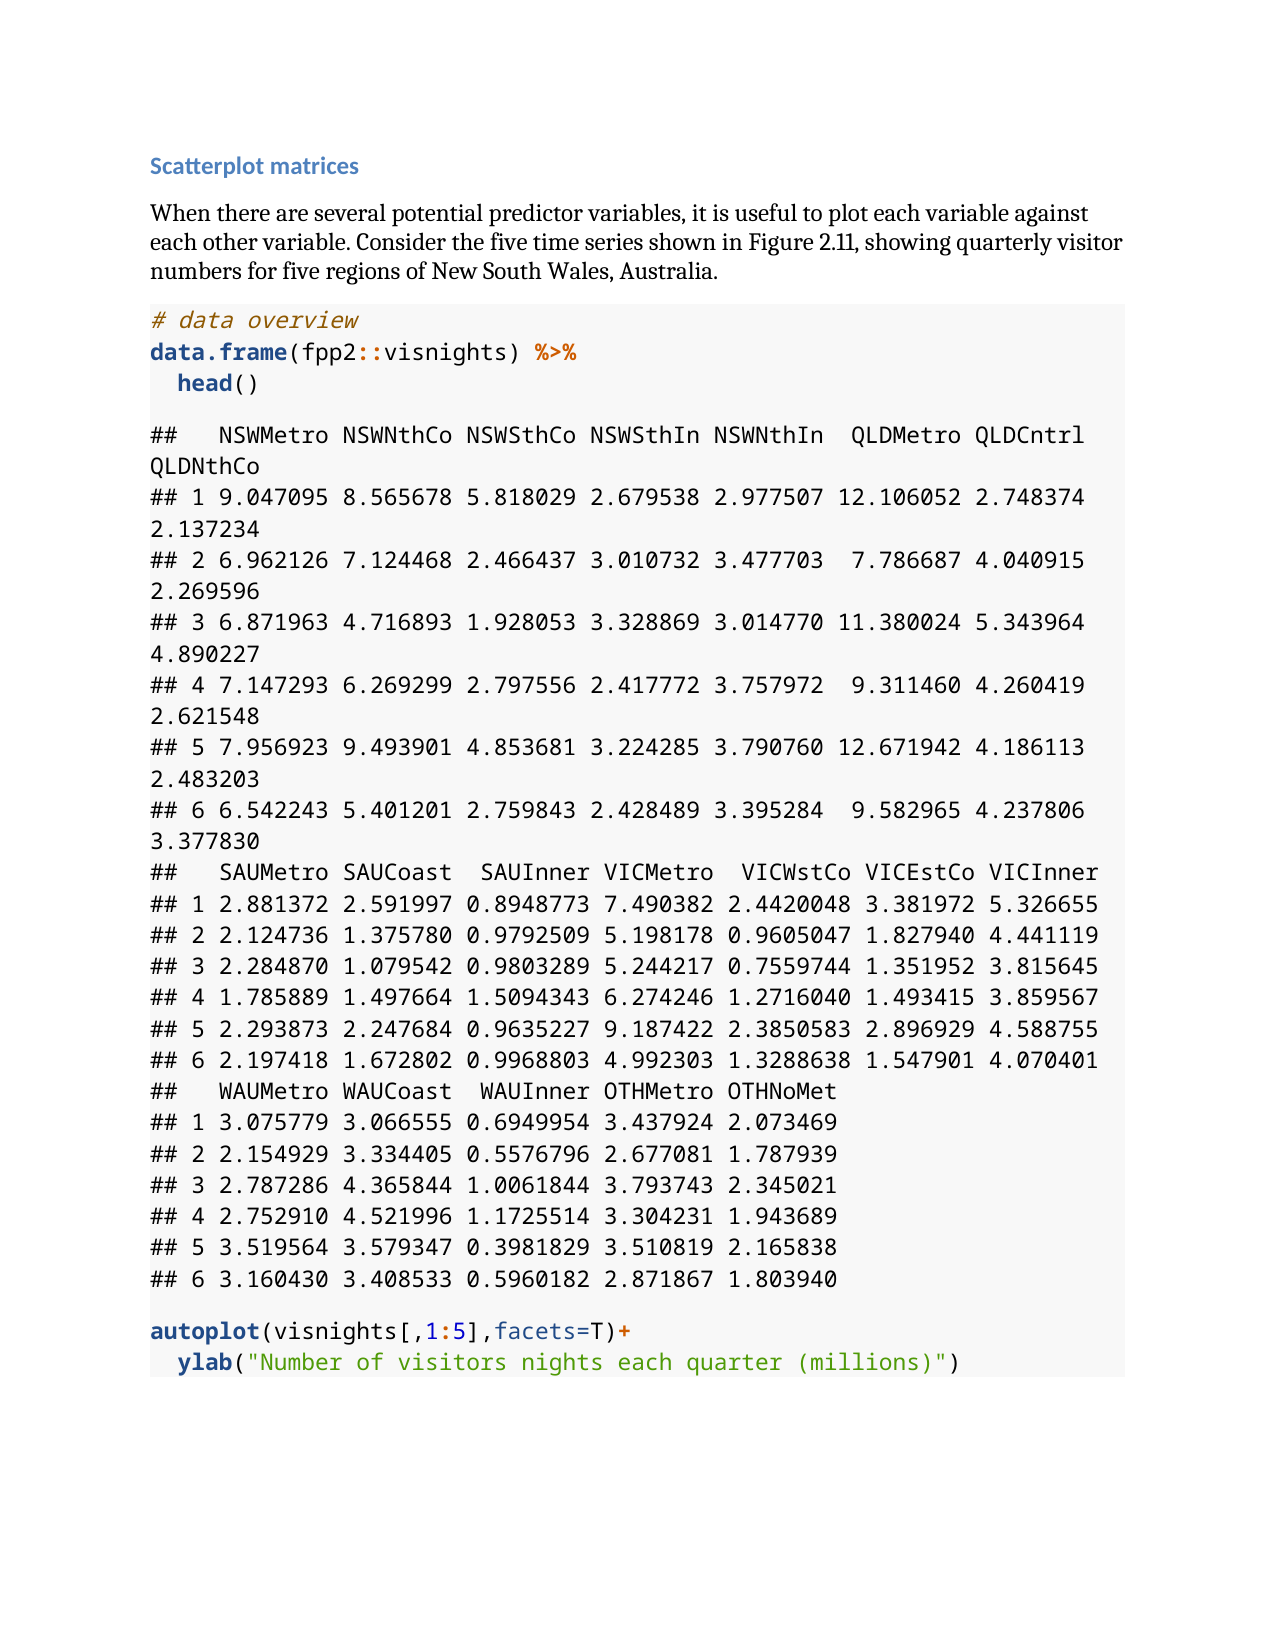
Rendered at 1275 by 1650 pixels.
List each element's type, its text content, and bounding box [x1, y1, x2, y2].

text ## NSWMetro NSWNthCo NSWSthCo NSWSthIn NSWNthIn QLDMetro QLDCntrl QLDNthCo ## 1 9.047095 8.565678 5.818029 2.679538 2.977507 12.106052 2.748374 2.137234 ## 2 6.962126 7.124468 2.466437 3.010732 3.477703 7.786687 4.040915 2.269596 ## 3 6.871963 4.716893 1.928053 3.328869 3.014770 11.380024 5.343964 4.890227 ## 4 7.147293 6.269299 2.797556 2.417772 3.757972 9.311460 4.260419 2.621548 ## 5 7.956923 9.493901 4.853681 3.224285 3.790760 12.671942 4.186113 2.483203 ## 6 6.542243 5.401201 2.759843 2.428489 3.395284 9.582965 4.237806 3.377830 ## SAUMetro SAUCoast SAUInner VICMetro VICWstCo VICEstCo VICInner ## 1 2.881372 2.591997 0.8948773 7.490382 2.4420048 3.381972 5.326655 ## 2 2.124736 1.375780 0.9792509 5.198178 0.9605047 1.827940 4.441119 ## 3 2.284870 1.079542 0.9803289 5.244217 0.7559744 1.351952 3.815645 ## 4 1.785889 1.497664 1.5094343 6.274246 1.2716040 1.493415 3.859567 ## 5 2.293873 2.247684 0.9635227 9.187422 2.3850583 2.896929 4.588755 ## 6 2.197418 1.672802 0.9968803 4.992303 1.3288638 1.547901 4.070401 ## WAUMetro WAUCoast WAUInner OTHMetro OTHNoMet ## 1 3.075779 3.066555 0.6949954 3.437924 2.073469 ## 2 2.154929 3.334405 0.5576796 2.677081 1.787939 ## 3 2.787286 4.365844 1.0061844 3.793743 2.345021 ## 4 2.752910 4.521996 1.1725514 3.304231 1.943689 ## 5 3.519564 3.579347 0.3981829 3.510819 2.165838 ## 6 3.160430 3.408533 0.5960182 2.871867 1.803940 [150, 419, 1125, 1294]
text When there are several potential predictor variables, it is useful to plot each variable against each other variable. Consider the five time series shown in Figure 2.11, showing quarterly visitor numbers for five regions of New South Wales, Australia. [150, 199, 1125, 286]
text autoplot(visnights[,1:5],facets=T)+ ylab("Number of visitors nights each quarter (millions)") [631, 1315, 1125, 1377]
subtitle Scatterplot matrices [150, 150, 1125, 181]
text # data overview data.frame(fpp2::visnights) %>% head() [260, 304, 1125, 398]
